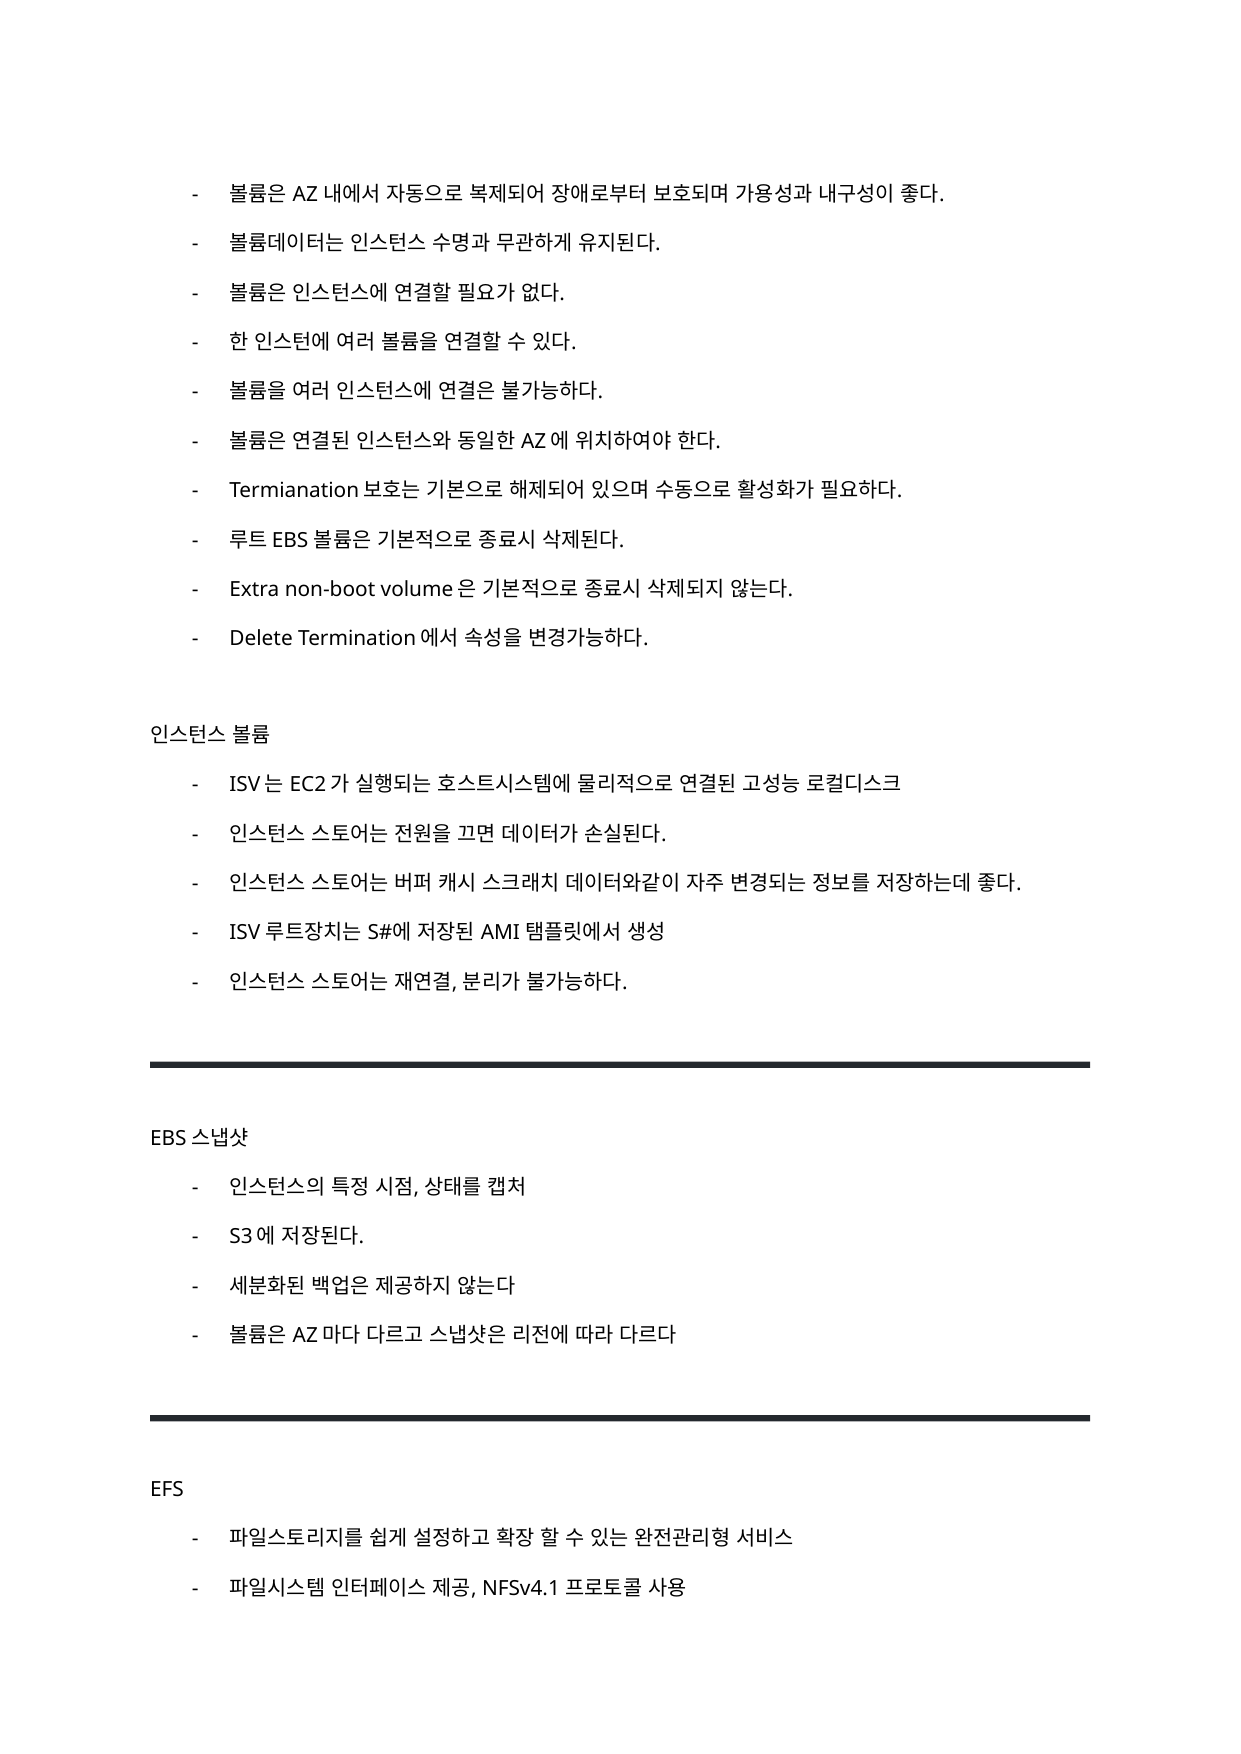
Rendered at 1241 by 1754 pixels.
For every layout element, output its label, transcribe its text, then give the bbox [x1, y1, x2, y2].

list 볼륨데이터는 인스턴스 수명과 무관하게 유지된다. [192, 227, 1090, 257]
list 볼륨은 연결된 인스턴스와 동일한 AZ에 위치하여야 한다. [192, 424, 1090, 454]
text EBS스냅샷 [150, 1121, 1090, 1151]
list Delete Termination에서 속성을 변경가능하다. [192, 622, 1090, 652]
list 인스턴스 스토어는 전원을 끄면 데이터가 손실된다. [192, 817, 1090, 847]
list S3에 저장된다. [192, 1220, 1090, 1250]
list 인스턴스의 특정 시점, 상태를 캡처 [192, 1170, 1090, 1201]
list 인스턴스 스토어는 버퍼 캐시 스크래치 데이터와같이 자주 변경되는 정보를 저장하는데 좋다. [192, 866, 1090, 897]
list ISV 루트장치는 S#에 저장된 AMI 탬플릿에서 생성 [192, 916, 1090, 946]
list 볼륨은 인스턴스에 연결할 필요가 없다. [192, 276, 1090, 306]
list 볼륨은 AZ 내에서 자동으로 복제되어 장애로부터 보호되며 가용성과 내구성이 좋다. [192, 177, 1090, 207]
list 루트EBS 볼륨은 기본적으로 종료시 삭제된다. [192, 523, 1090, 553]
list ISV는 EC2가 실행되는 호스트시스템에 물리적으로 연결된 고성능 로컬디스크 [192, 767, 1090, 798]
list 세분화된 백업은 제공하지 않는다 [192, 1269, 1090, 1299]
list 인스턴스 스토어는 재연결, 분리가 불가능하다. [192, 965, 1090, 995]
list Termianation보호는 기본으로 해제되어 있으며 수동으로 활성화가 필요하다. [192, 473, 1090, 504]
list 볼륨은 AZ마다 다르고 스냅샷은 리전에 따라 다르다 [192, 1318, 1090, 1349]
list 파일스토리지를 쉽게 설정하고 확장 할 수 있는 완전관리형 서비스 [192, 1522, 1090, 1552]
list 볼륨을 여러 인스턴스에 연결은 불가능하다. [192, 375, 1090, 405]
list 파일시스템 인터페이스 제공, NFSv4.1 프로토콜 사용 [192, 1571, 1090, 1601]
text 인스턴스 볼륨 [150, 718, 1090, 748]
list Extra non-boot volume은 기본적으로 종료시 삭제되지 않는다. [192, 572, 1090, 602]
text EFS [150, 1474, 1090, 1503]
list 한 인스턴에 여러 볼륨을 연결할 수 있다. [192, 325, 1090, 356]
